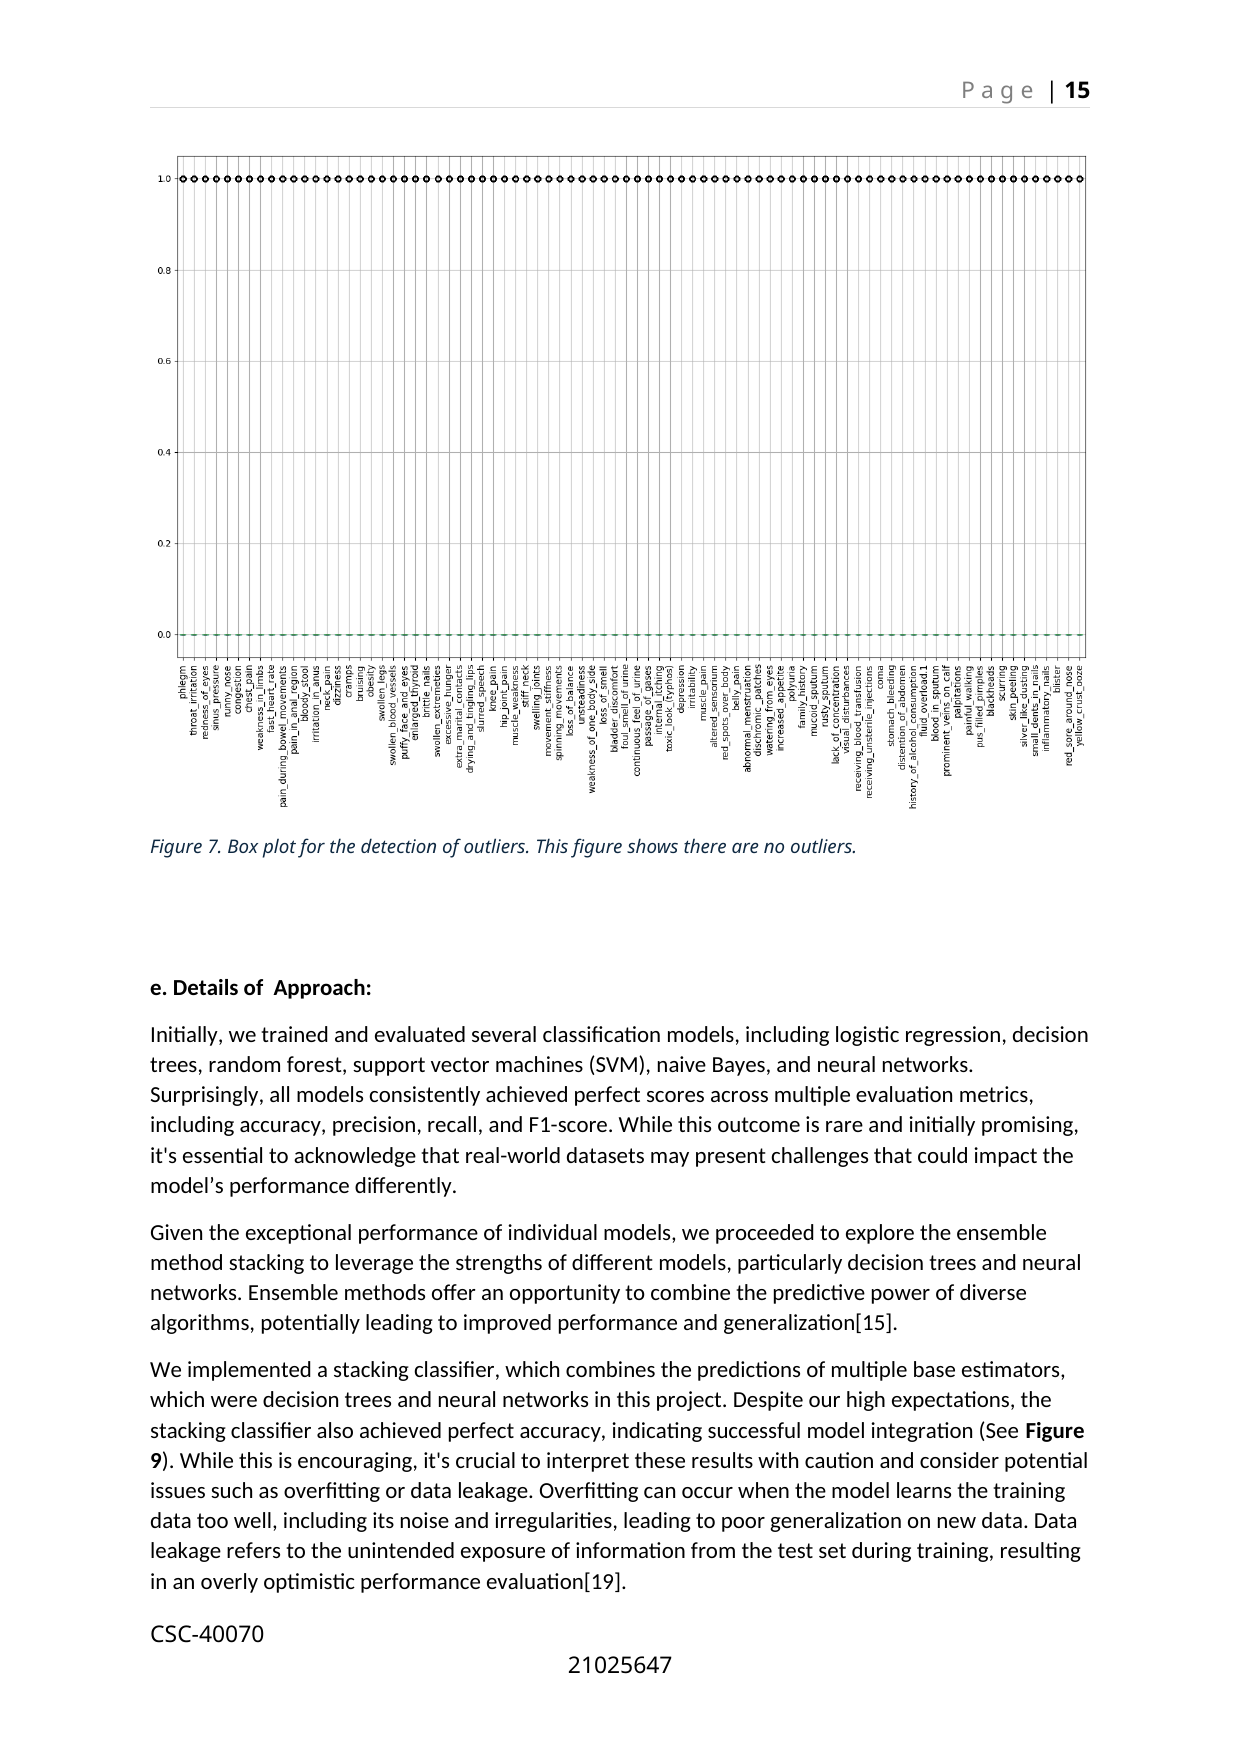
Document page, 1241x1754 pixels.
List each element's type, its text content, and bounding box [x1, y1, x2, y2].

text e. Details of Approach: [150, 973, 1090, 1001]
text Figure 7. Box plot for the detection of outliers. This figure shows there are no outliers. [150, 833, 1090, 858]
picture [150, 150, 1091, 814]
text Initially, we trained and evaluated several classification models, including logistic regression, decision trees, random forest, support vector machines (SVM), naive Bayes, and neural networks. Surprisingly, all models consistently achieved perfect scores across multiple evaluation metrics, including accuracy, precision, recall, and F1-score. While this outcome is rare and initially promising, it's essential to acknowledge that real-world datasets may present challenges that could impact the model’s performance differently. [150, 1020, 1090, 1199]
text Given the exceptional performance of individual models, we proceeded to explore the ensemble method stacking to leverage the strengths of different models, particularly decision trees and neural networks. Ensemble methods offer an opportunity to combine the predictive power of diverse algorithms, potentially leading to improved performance and generalization[15]. [150, 1218, 1090, 1337]
text We implemented a stacking classifier, which combines the predictions of multiple base estimators, which were decision trees and neural networks in this project. Despite our high expectations, the stacking classifier also achieved perfect accuracy, indicating successful model integration (See Figure 9). While this is encouraging, it's crucial to interpret these results with caution and consider potential issues such as overfitting or data leakage. Overfitting can occur when the model learns the training data too well, including its noise and irregularities, leading to poor generalization on new data. Data leakage refers to the unintended exposure of information from the test set during training, resulting in an overly optimistic performance evaluation[19]. [150, 1355, 1090, 1595]
